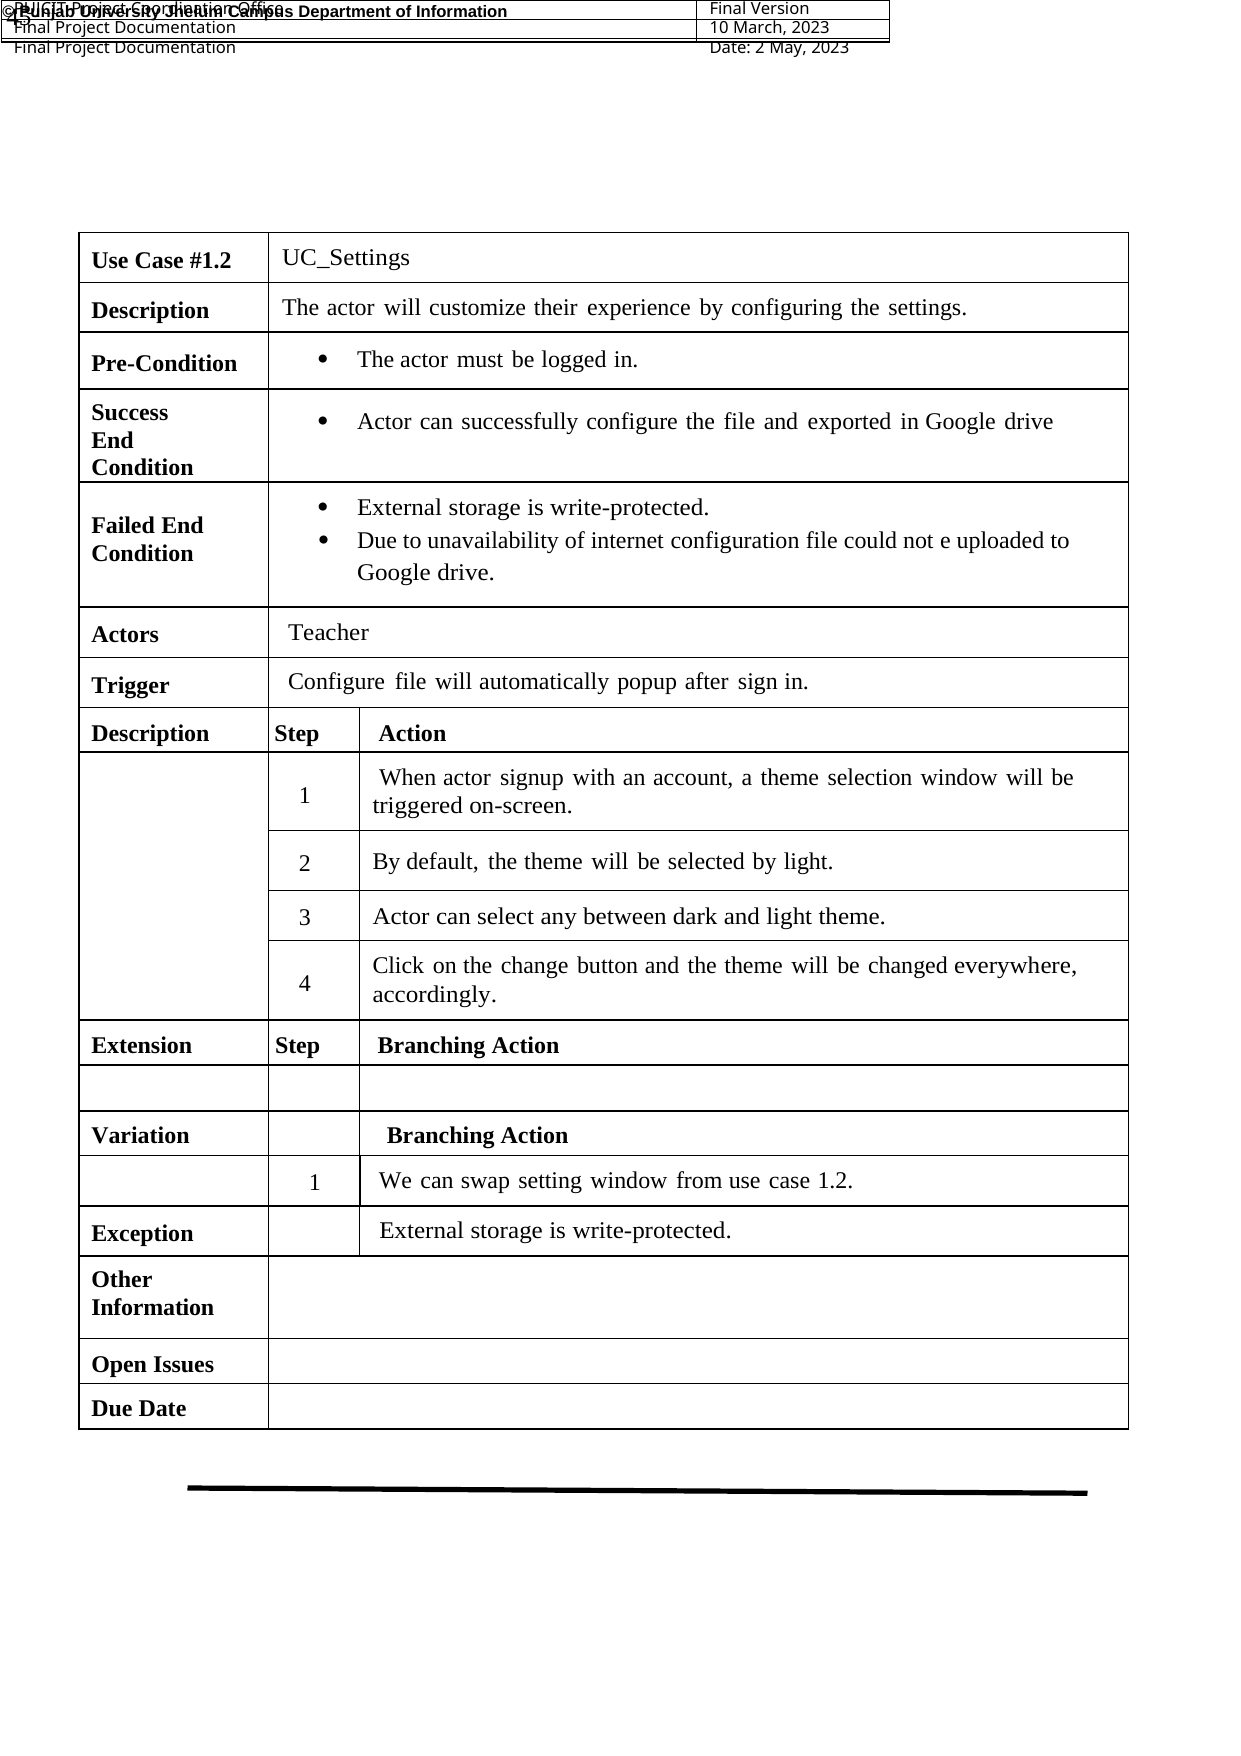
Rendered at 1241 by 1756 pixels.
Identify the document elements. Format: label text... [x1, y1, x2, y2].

table_cell External storage is write-protected. [360, 1207, 1128, 1255]
table_cell Click on the change button and the theme will be changed everywhere, accordingly. [360, 941, 1128, 1019]
table_cell Description [80, 283, 268, 331]
table_cell 1 [269, 1156, 359, 1205]
table_cell External storage is write-protected. Due to unavailability of internet configuration file could not e uploaded to Google drive. [269, 483, 1128, 606]
table_cell [269, 1339, 1128, 1382]
table_cell [80, 1066, 268, 1110]
table_cell Step [269, 708, 359, 751]
table_cell The actor must be logged in. [269, 333, 1128, 388]
table_cell Trigger [80, 658, 268, 707]
table_cell Branching Action [360, 1021, 1128, 1064]
table_cell Step [269, 1021, 359, 1064]
table_cell Other Information [80, 1257, 268, 1337]
table_cell Teacher [269, 608, 1128, 656]
table_cell Exception [80, 1207, 268, 1255]
table_cell Due Date [80, 1384, 268, 1428]
table_cell The actor will customize their experience by configuring the settings. [269, 283, 1128, 331]
table_cell Variation [80, 1112, 268, 1155]
table_header Use Case #1.2 [80, 233, 268, 282]
table_cell Configure file will automatically popup after sign in. [269, 658, 1128, 707]
table_cell Branching Action [360, 1112, 1128, 1155]
table_cell [269, 1112, 359, 1155]
table_cell [269, 1384, 1128, 1428]
table_header UC_Settings [269, 233, 1128, 282]
table_cell 3 [269, 891, 359, 939]
table_cell 1 [269, 753, 359, 830]
table_cell Failed End Condition [80, 483, 268, 606]
table_cell We can swap setting window from use case 1.2. [361, 1156, 1128, 1205]
table_cell Actors [80, 608, 268, 656]
table_cell Description [80, 708, 268, 751]
table_cell [80, 753, 268, 1019]
table_cell Open Issues [80, 1339, 268, 1382]
table_cell Extension [80, 1021, 268, 1064]
table_cell When actor signup with an account, a theme selection window will be triggered on-screen. [360, 753, 1128, 830]
table_cell [269, 1257, 1128, 1337]
table_cell [269, 1207, 359, 1255]
table_cell Actor can successfully configure the file and exported in Google drive [269, 390, 1128, 481]
table_cell Success End Condition [80, 390, 268, 481]
table_cell Actor can select any between dark and light theme. [360, 891, 1128, 939]
table_cell Action [360, 708, 1128, 751]
table_cell By default, the theme will be selected by light. [360, 831, 1128, 890]
table_cell [80, 1156, 268, 1205]
table_cell Pre-Condition [80, 333, 268, 388]
table_cell [269, 1066, 359, 1110]
table_cell 4 [269, 941, 359, 1019]
table_cell 2 [269, 831, 359, 890]
table_cell [360, 1066, 1128, 1110]
